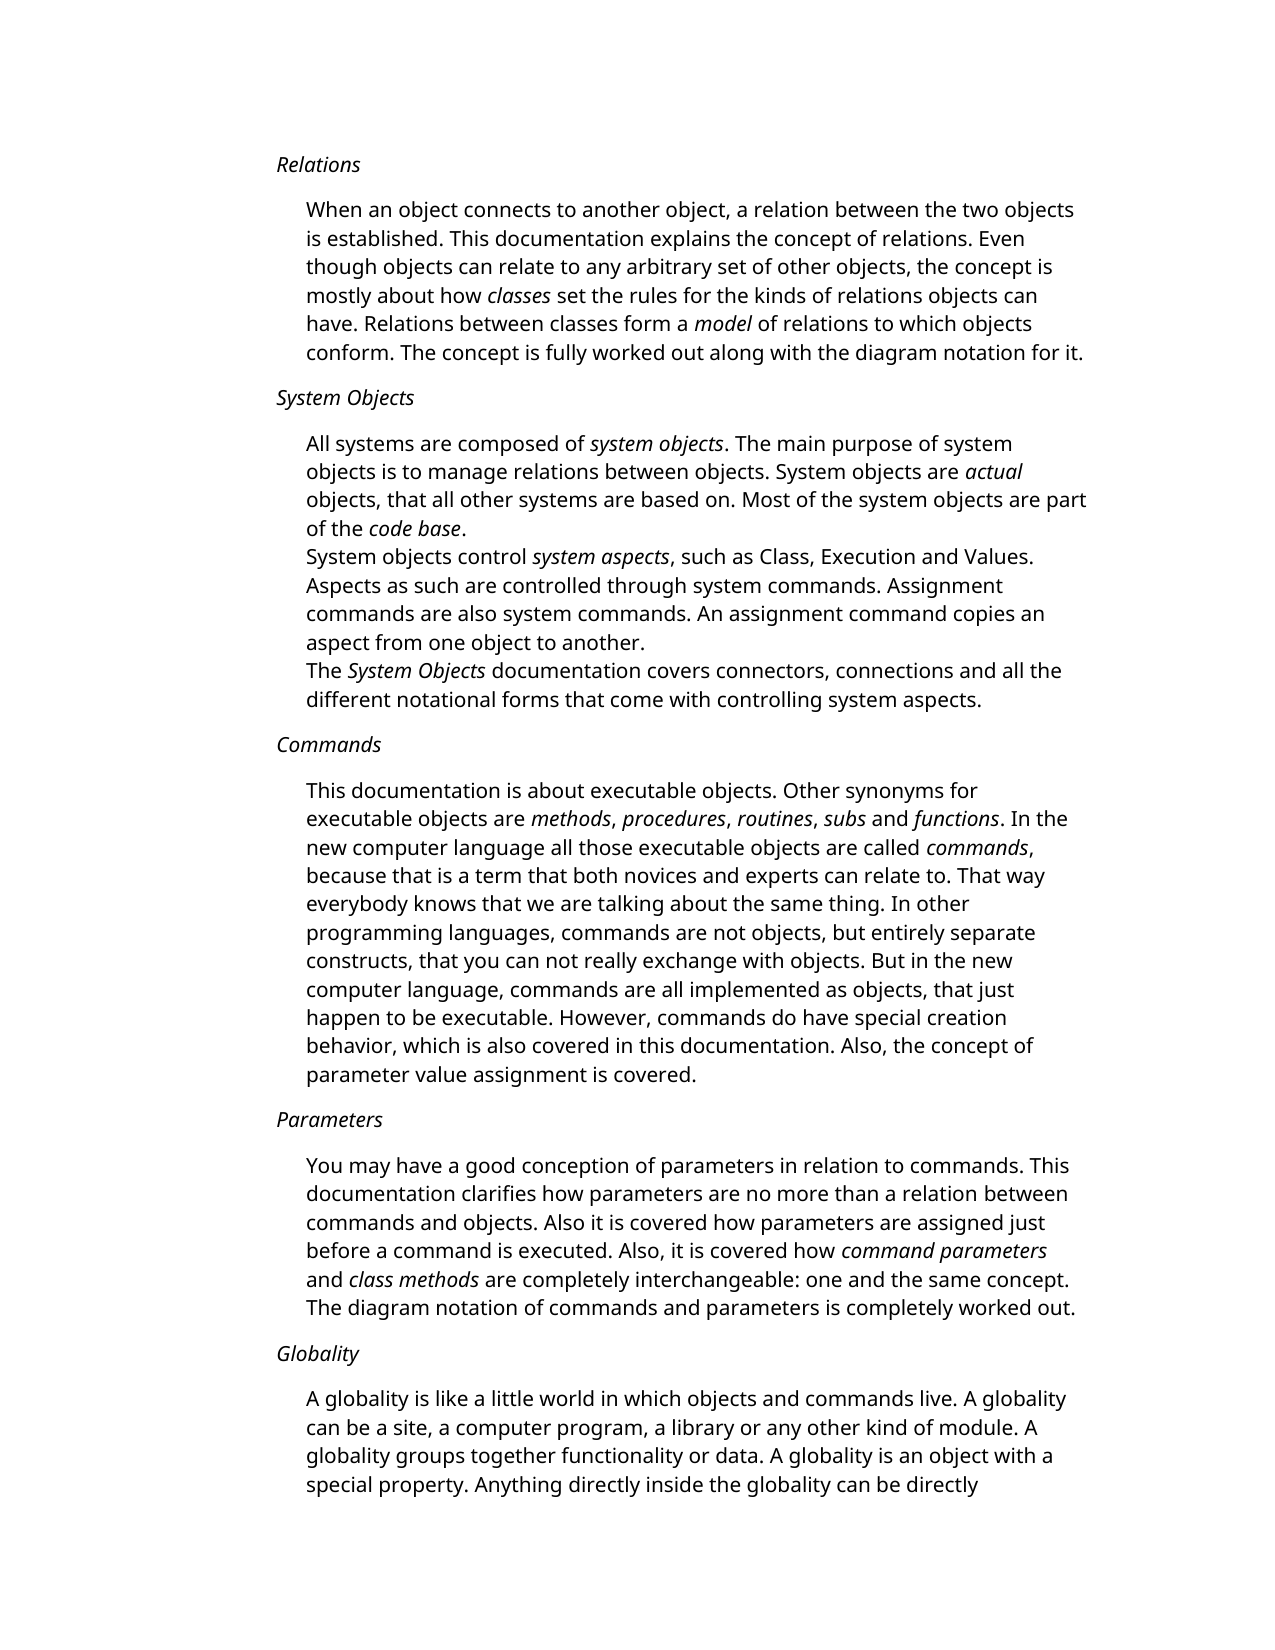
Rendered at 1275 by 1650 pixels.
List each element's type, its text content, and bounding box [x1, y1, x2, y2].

subtitle Relations [276, 150, 1087, 178]
text All systems are composed of system objects. The main purpose of system objects is to manage relations between objects. System objects are actual objects, that all other systems are based on. Most of the system objects are part of the code base. [306, 429, 1087, 542]
subtitle Commands [276, 730, 1087, 759]
subtitle System Objects [276, 383, 1087, 412]
text This documentation is about executable objects. Other synonyms for executable objects are methods, procedures, routines, subs and functions. In the new computer language all those executable objects are called commands, because that is a term that both novices and experts can relate to. That way everybody knows that we are talking about the same thing. In other programming languages, commands are not objects, but entirely separate constructs, that you can not really exchange with objects. But in the new computer language, commands are all implemented as objects, that just happen to be executable. However, commands do have special creation behavior, which is also covered in this documentation. Also, the concept of parameter value assignment is covered. [306, 776, 1087, 1088]
text The System Objects documentation covers connectors, connections and all the different notational forms that come with controlling system aspects. [306, 656, 1087, 713]
subtitle Parameters [276, 1106, 1087, 1134]
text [306, 1384, 1087, 1498]
text When an object connects to another object, a relation between the two objects is established. This documentation explains the concept of relations. Even though objects can relate to any arbitrary set of other objects, the concept is mostly about how classes set the rules for the kinds of relations objects can have. Relations between classes form a model of relations to which objects conform. The concept is fully worked out along with the diagram notation for it. [306, 196, 1087, 366]
subtitle Globality [276, 1339, 1087, 1367]
text You may have a good conception of parameters in relation to commands. This documentation clarifies how parameters are no more than a relation between commands and objects. Also it is covered how parameters are assigned just before a command is executed. Also, it is covered how command parameters and class methods are completely interchangeable: one and the same concept. The diagram notation of commands and parameters is completely worked out. [306, 1151, 1087, 1322]
text System objects control system aspects, such as Class, Execution and Values. Aspects as such are controlled through system commands. Assignment commands are also system commands. An assignment command copies an aspect from one object to another. [306, 542, 1087, 656]
